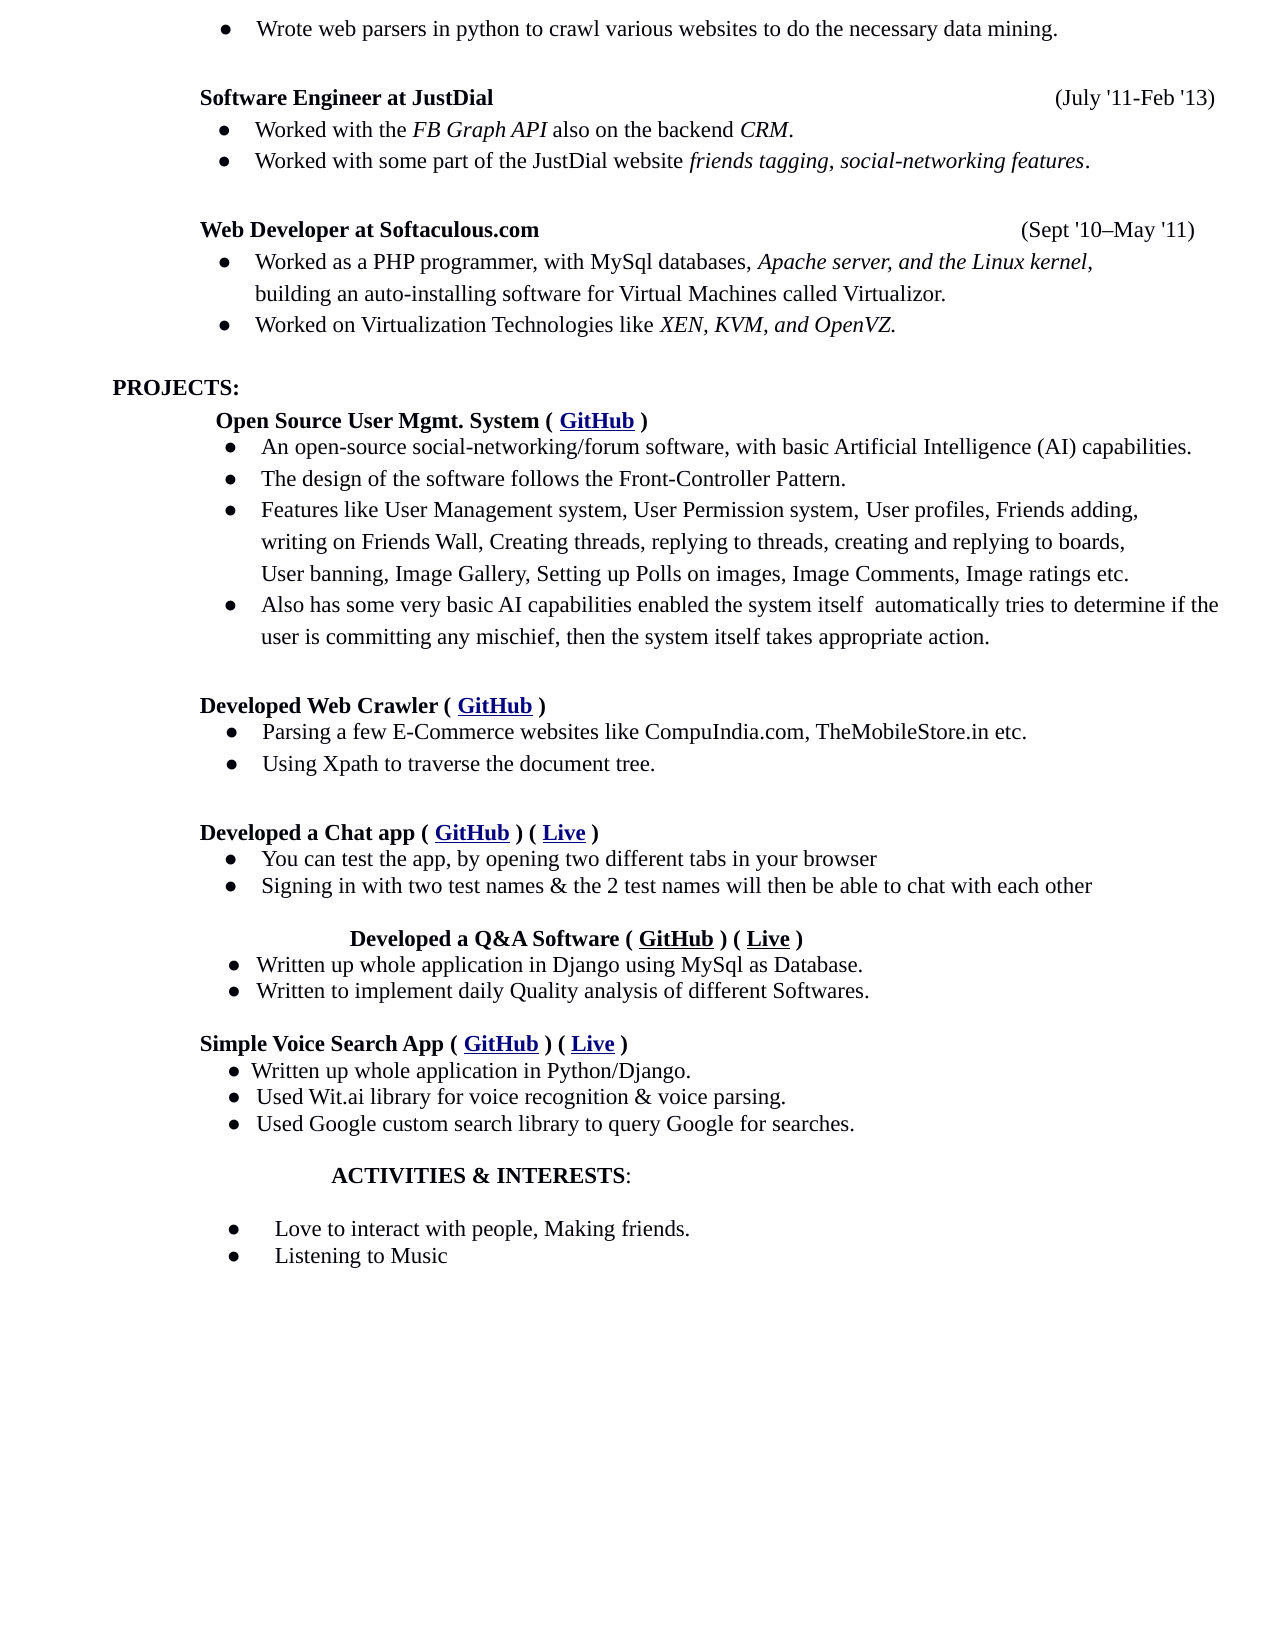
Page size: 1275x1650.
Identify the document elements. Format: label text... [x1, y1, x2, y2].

list Written to implement daily Quality analysis of different Softwares. [227, 977, 1238, 1004]
list Used Wit.ai library for voice recognition & voice parsing. [227, 1083, 1238, 1109]
list Worked with the FB Graph API also on the backend CRM. [217, 116, 1238, 142]
list You can test the app, by opening two different tabs in your browser [223, 845, 1238, 872]
list Listening to Music [197, 1242, 1238, 1268]
text PROJECTS: [49, 374, 1238, 401]
list Worked with some part of the JustDial website friends tagging, social-networking features. [217, 147, 1238, 174]
list An open-source social-networking/forum software, with basic Artificial Intelligence (AI) capabilities. [223, 433, 1238, 459]
text Web Developer at Softaculous.com (Sept '10–May '11) [49, 216, 1238, 243]
list Parsing a few E-Commerce websites like CompuIndia.com, TheMobileStore.in etc. [224, 718, 1238, 745]
list Developed a Q&A Software ( GitHub ) ( Live ) [261, 925, 1238, 951]
text Software Engineer at JustDial (July '11-Feb '13) [49, 84, 1238, 110]
list Worked on Virtualization Technologies like XEN, KVM, and OpenVZ. [217, 311, 1238, 338]
list Used Google custom search library to query Google for searches. [227, 1109, 1238, 1136]
list Worked as a PHP programmer, with MySql databases, Apache server, and the Linux kernel, building an auto-installing software for Virtual Machines called Virtualizor. [217, 248, 1238, 306]
text Open Source User Mgmt. System ( GitHub ) [49, 407, 1238, 433]
list Written up whole application in Django using MySql as Database. [227, 951, 1238, 977]
text Developed Web Crawler ( GitHub ) [124, 692, 1238, 718]
list Features like User Management system, User Permission system, User profiles, Friends adding, writing on Friends Wall, Creating threads, replying to threads, creating and replying to boards, User banning, Image Gallery, Setting up Polls on images, Image Comments, Image ratings etc. [223, 496, 1238, 586]
list The design of the software follows the Front-Controller Pattern. [223, 465, 1238, 491]
list Wrote web parsers in python to crawl various websites to do the necessary data mining. [218, 15, 1238, 41]
list Using Xpath to traverse the document tree. [224, 750, 1238, 776]
list Love to interact with people, Making friends. [197, 1215, 1238, 1242]
text Developed a Chat app ( GitHub ) ( Live ) [124, 819, 1238, 845]
list Written up whole application in Python/Django. [227, 1057, 1238, 1083]
list Also has some very basic AI capabilities enabled the system itself automatically tries to determine if the user is committing any mischief, then the system itself takes appropriate action. [223, 591, 1238, 649]
text Simple Voice Search App ( GitHub ) ( Live ) [49, 1030, 1238, 1057]
list Signing in with two test names & the 2 test names will then be able to chat with each other [223, 872, 1238, 898]
list ACTIVITIES & INTERESTS: [331, 1162, 1238, 1189]
